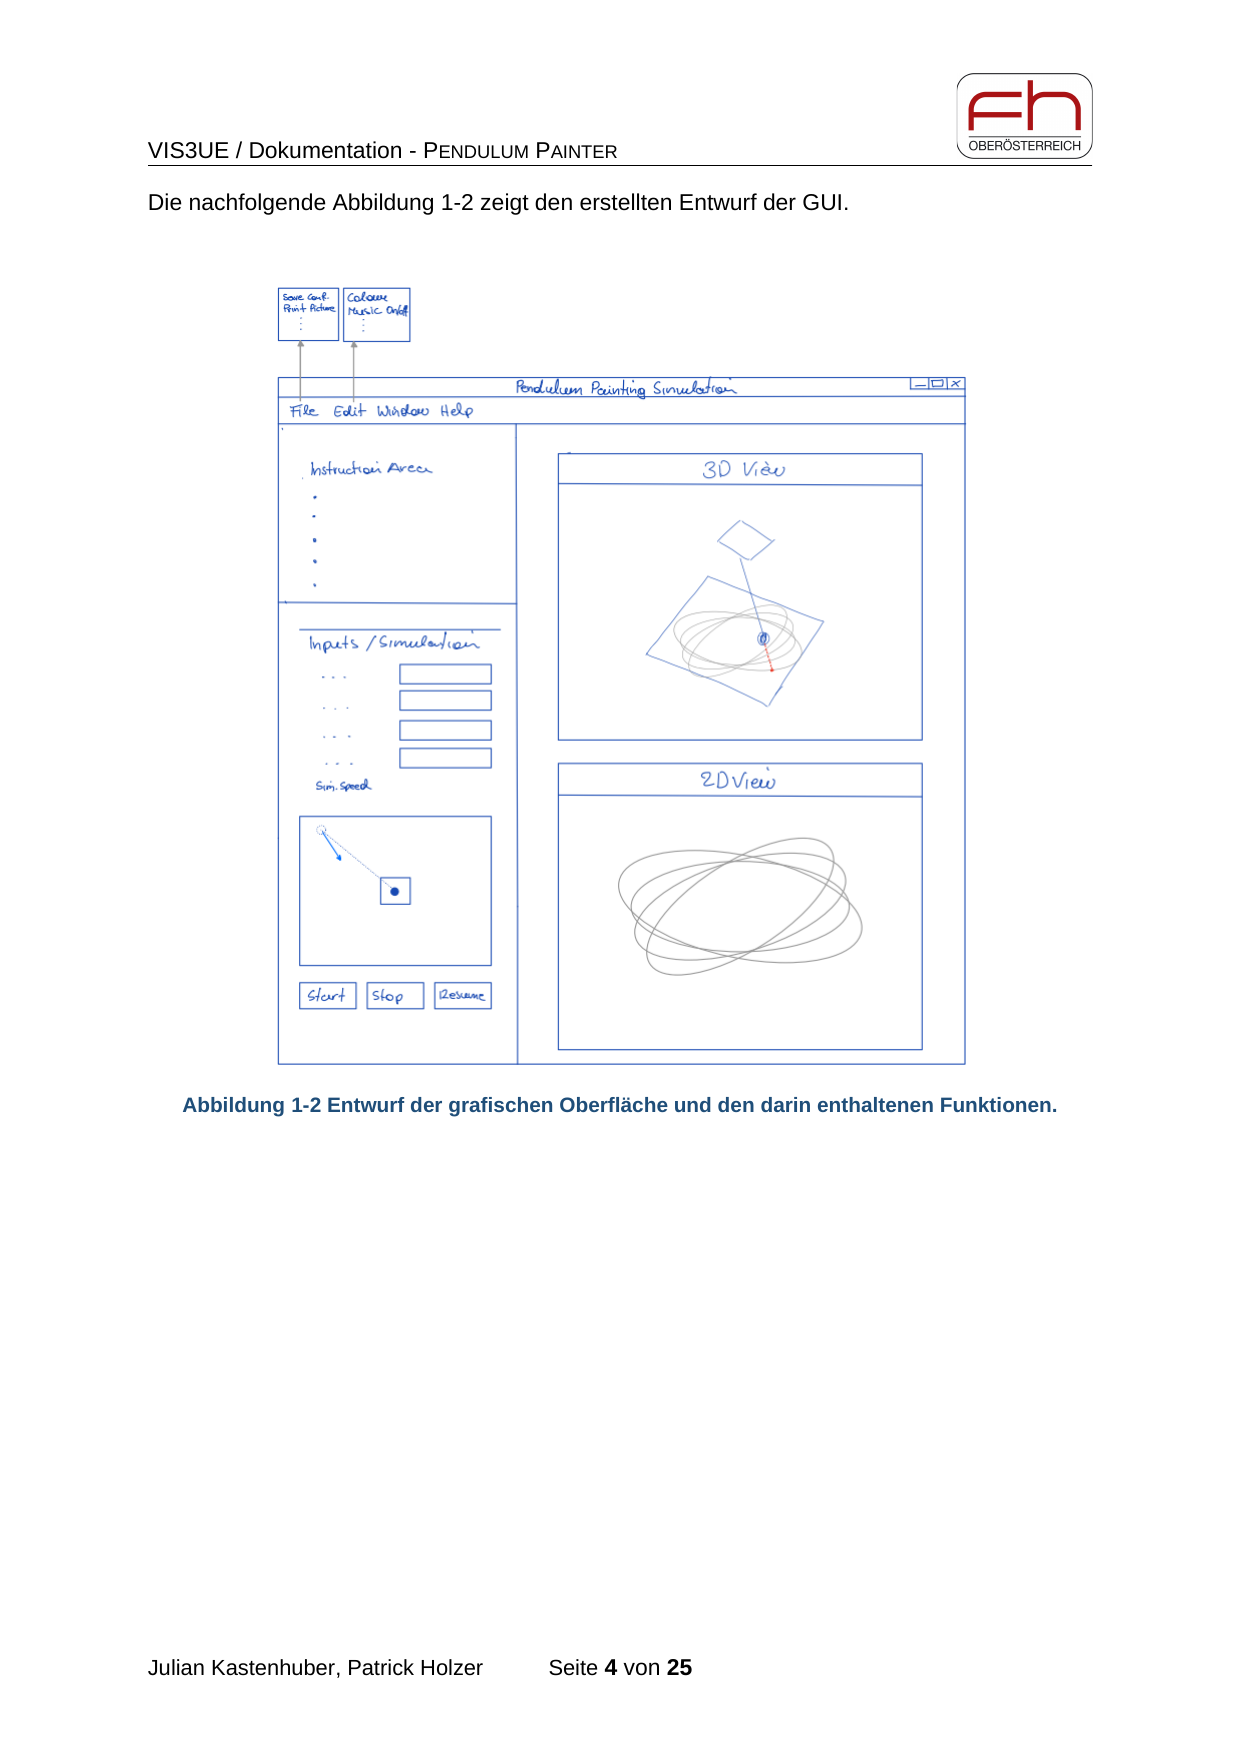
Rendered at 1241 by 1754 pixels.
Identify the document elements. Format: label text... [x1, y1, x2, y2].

picture [263, 279, 977, 1074]
text Die nachfolgende Abbildung 1-2 zeigt den erstellten Entwurf der GUI. [148, 189, 1092, 215]
picture [956, 73, 1093, 159]
